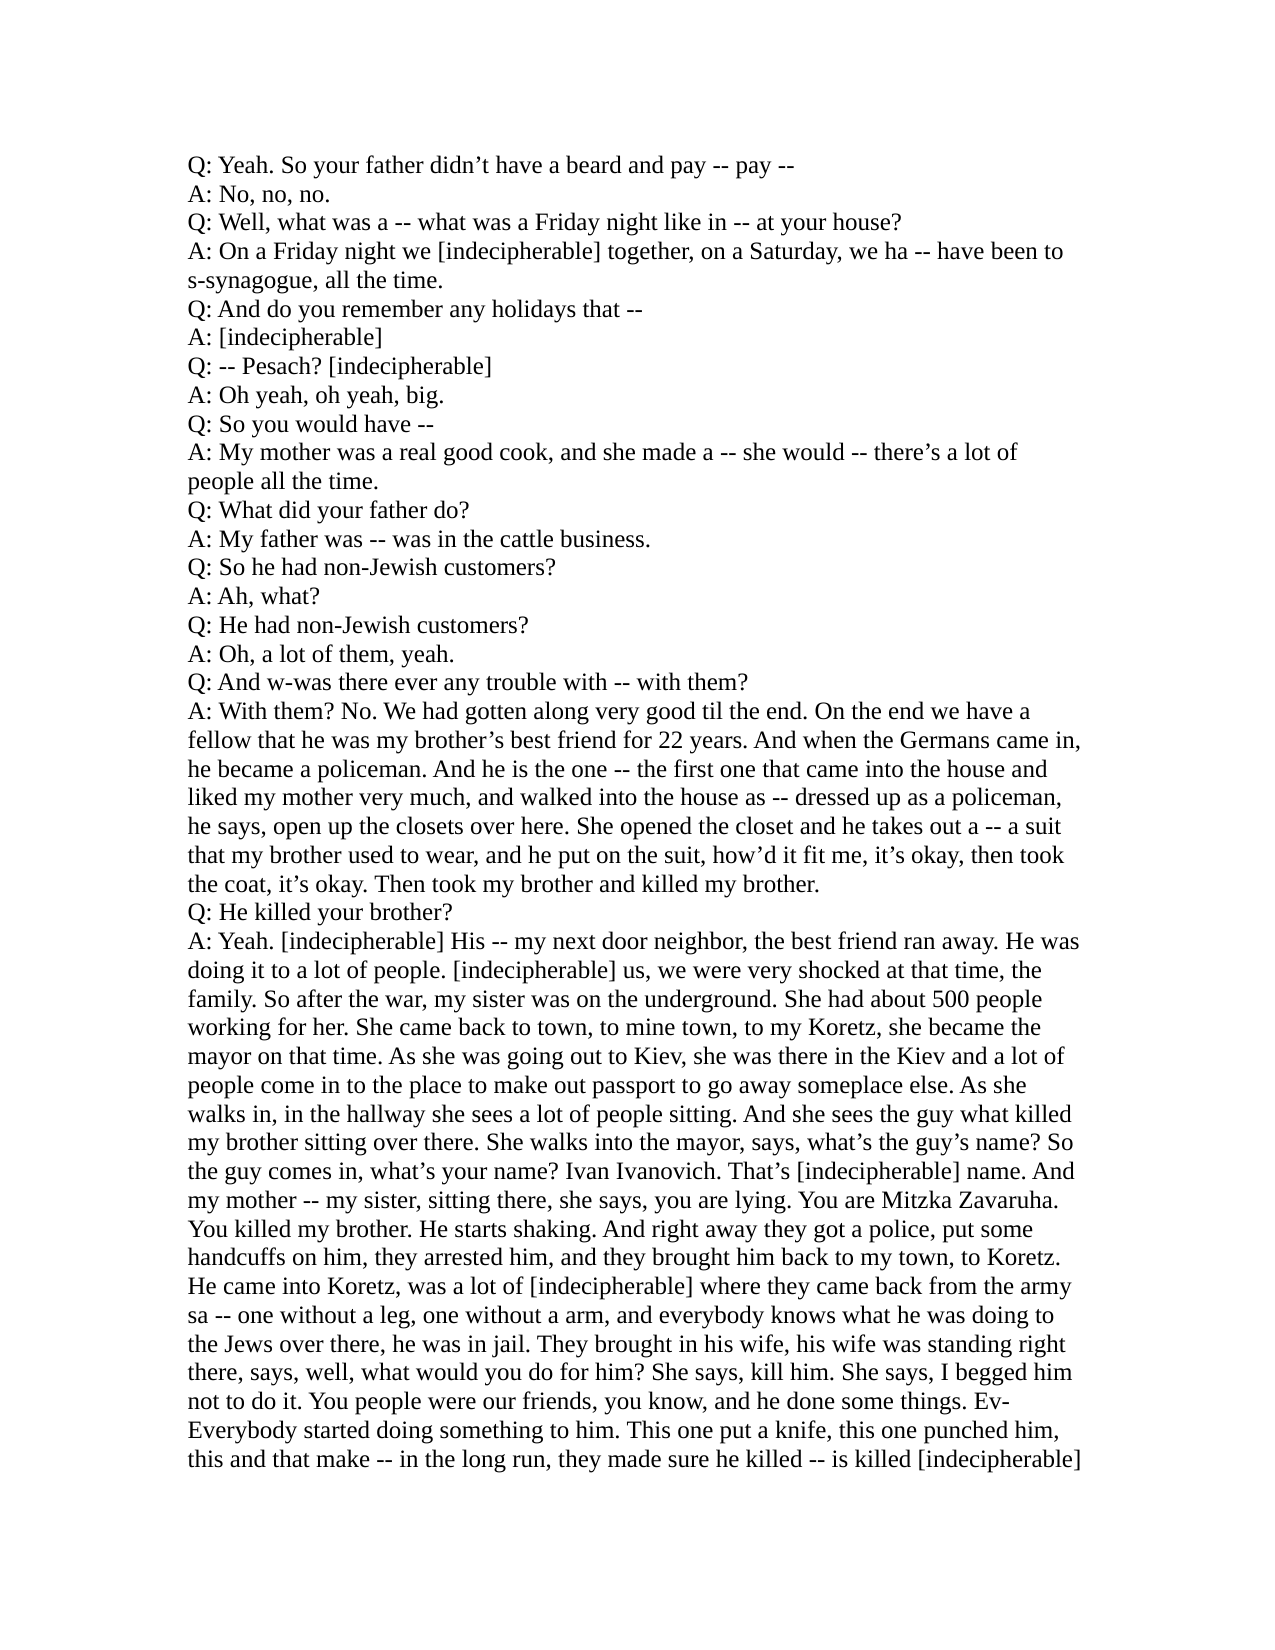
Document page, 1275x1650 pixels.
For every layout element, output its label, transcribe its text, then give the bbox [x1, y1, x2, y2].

text Q: -- Pesach? [indecipherable] [187, 351, 1087, 380]
text Q: He killed your brother? [187, 897, 1087, 926]
text A: Ah, what? [187, 581, 1087, 610]
text A: On a Friday night we [indecipherable] together, on a Saturday, we ha -- have been to s-synagogue, all the time. [187, 236, 1087, 294]
text A: With them? No. We had gotten along very good til the end. On the end we have a fellow that he was my brother’s best friend for 22 years. And when the Germans came in, he became a policeman. And he is the one -- the first one that came into the house and liked my mother very much, and walked into the house as -- dressed up as a policeman, he says, open up the closets over here. She opened the closet and he takes out a -- a suit that my brother used to wear, and he put on the suit, how’d it fit me, it’s okay, then took the coat, it’s okay. Then took my brother and killed my brother. [187, 696, 1087, 897]
text A: No, no, no. [187, 179, 1087, 207]
text Q: So you would have -- [187, 409, 1087, 437]
text Q: Well, what was a -- what was a Friday night like in -- at your house? [187, 207, 1087, 236]
text Q: What did your father do? [187, 495, 1087, 524]
text Q: Yeah. So your father didn’t have a beard and pay -- pay -- [187, 150, 1087, 179]
text Q: And do you remember any holidays that -- [187, 294, 1087, 322]
text A: My father was -- was in the cattle business. [187, 524, 1087, 552]
text A: Oh, a lot of them, yeah. [187, 639, 1087, 667]
text A: Oh yeah, oh yeah, big. [187, 380, 1087, 409]
text A: My mother was a real good cook, and she made a -- she would -- there’s a lot of people all the time. [187, 437, 1087, 495]
text Q: And w-was there ever any trouble with -- with them? [187, 667, 1087, 696]
text A: [indecipherable] [187, 322, 1087, 351]
text Q: He had non-Jewish customers? [187, 610, 1087, 639]
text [187, 926, 1087, 1444]
text Q: So he had non-Jewish customers? [187, 552, 1087, 581]
